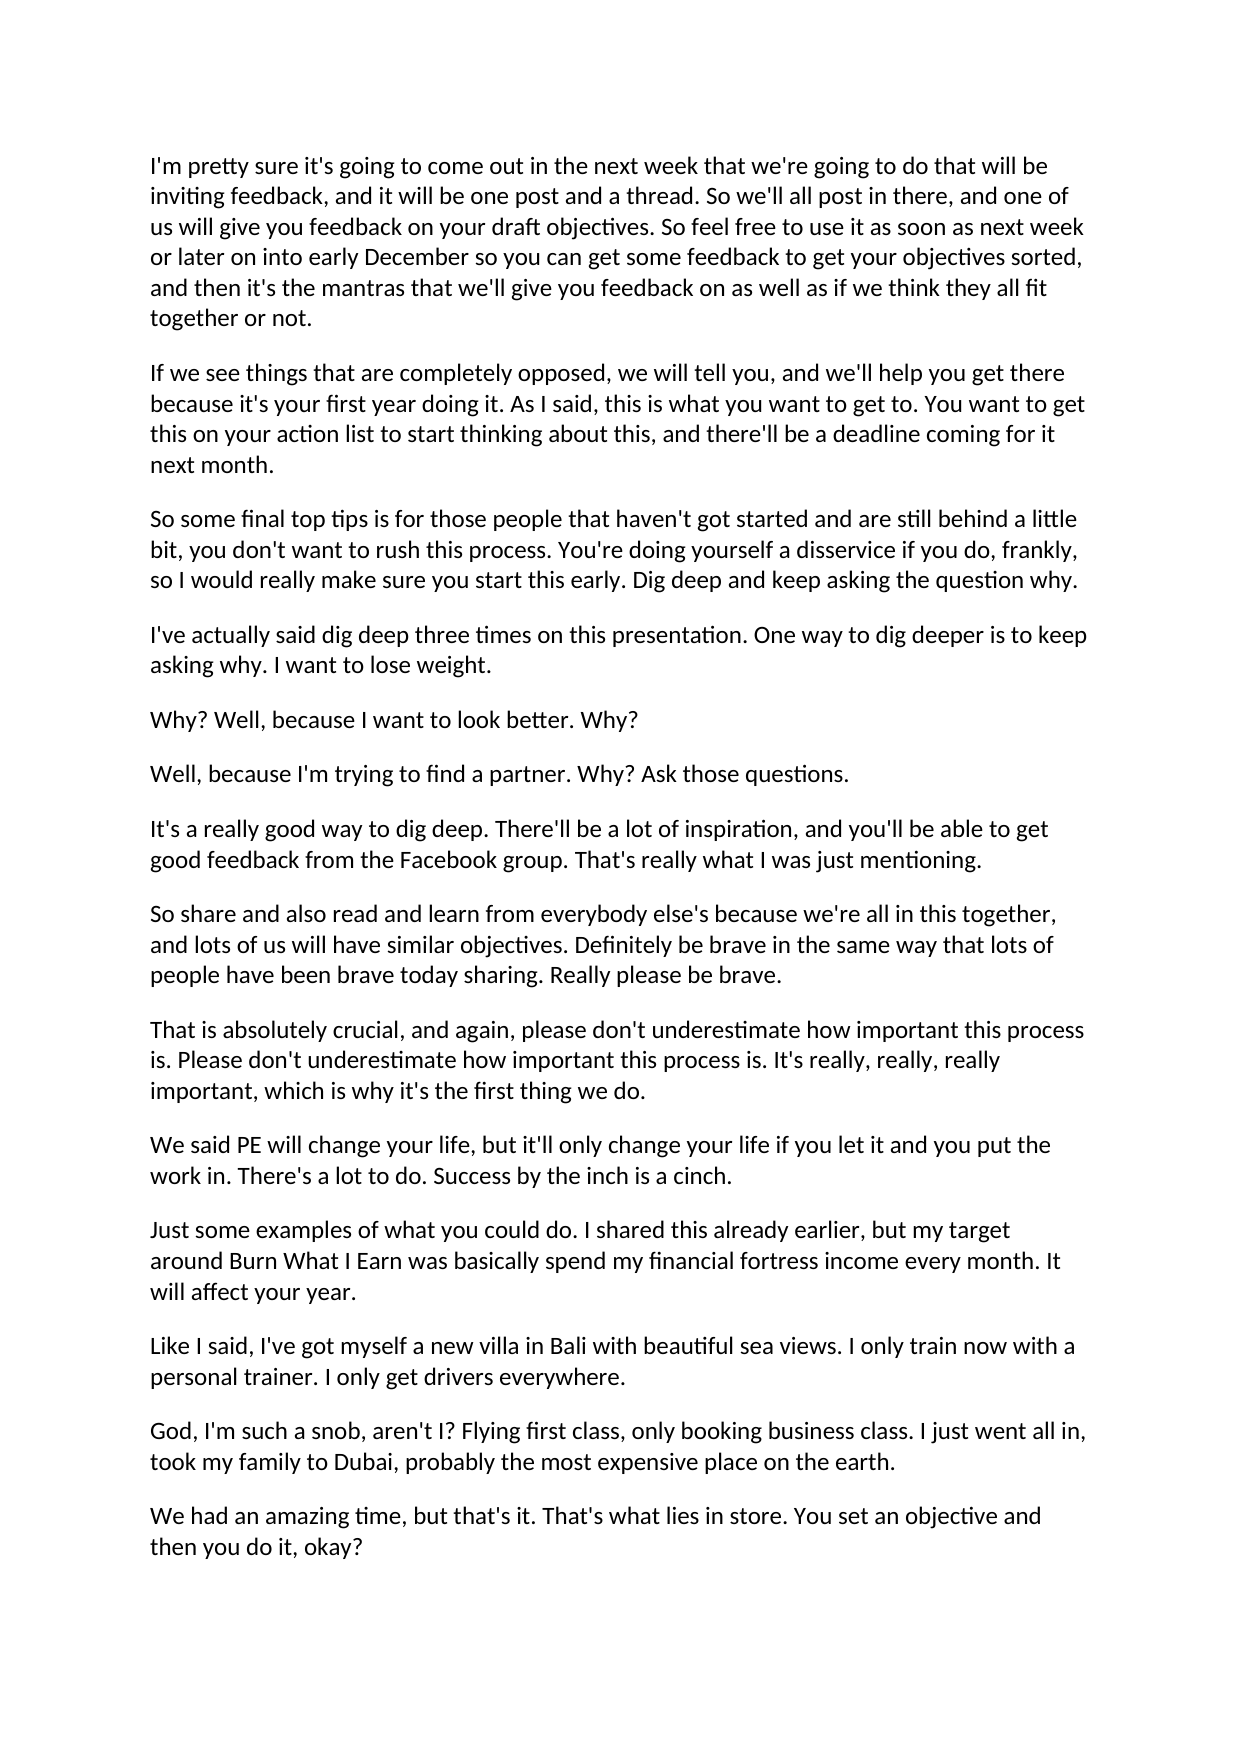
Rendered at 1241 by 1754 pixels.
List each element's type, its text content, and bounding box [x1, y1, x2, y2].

text So share and also read and learn from everybody else's because we're all in this together, and lots of us will have similar objectives. Definitely be brave in the same way that lots of people have been brave today sharing. Really please be brave. [150, 898, 1090, 990]
text God, I'm such a snob, aren't I? Flying first class, only booking business class. I just went all in, took my family to Dubai, probably the most expensive place on the earth. [150, 1415, 1090, 1476]
text I'm pretty sure it's going to come out in the next week that we're going to do that will be inviting feedback, and it will be one post and a thread. So we'll all post in there, and one of us will give you feedback on your draft objectives. So feel free to use it as soon as next week or later on into early December so you can get some feedback to get your objectives sorted, and then it's the mantras that we'll give you feedback on as well as if we think they all fit together or not. [150, 150, 1090, 333]
text So some final top tips is for those people that haven't got started and are still behind a little bit, you don't want to rush this process. You're doing yourself a disservice if you do, frankly, so I would really make sure you start this early. Dig deep and keep asking the question why. [150, 503, 1090, 595]
text We had an amazing time, but that's it. That's what lies in store. You set an objective and then you do it, okay? [150, 1501, 1090, 1562]
text I've actually said dig deep three times on this presentation. One way to dig deeper is to keep asking why. I want to lose weight. [150, 619, 1090, 680]
text Why? Well, because I want to look better. Why? [150, 704, 1090, 734]
text That is absolutely crucial, and again, please don't underestimate how important this process is. Please don't underestimate how important this process is. It's really, really, really important, which is why it's the first thing we do. [150, 1014, 1090, 1106]
text Like I said, I've got myself a new villa in Bali with beautiful sea views. I only train now with a personal trainer. I only get drivers everywhere. [150, 1330, 1090, 1391]
text Just some examples of what you could do. I shared this already earlier, but my target around Burn What I Earn was basically spend my financial fortress income every month. It will affect your year. [150, 1215, 1090, 1306]
text It's a really good way to dig deep. There'll be a lot of inspiration, and you'll be able to get good feedback from the Facebook group. That's really what I was just mentioning. [150, 813, 1090, 874]
text We said PE will change your life, but it'll only change your life if you let it and you put the work in. There's a lot to do. Success by the inch is a cinch. [150, 1129, 1090, 1191]
text If we see things that are completely opposed, we will tell you, and we'll help you get there because it's your first year doing it. As I said, this is what you want to get to. You want to get this on your action list to start thinking about this, and there'll be a deadline coming for it next month. [150, 357, 1090, 479]
text Well, because I'm trying to find a partner. Why? Ask those questions. [150, 759, 1090, 789]
